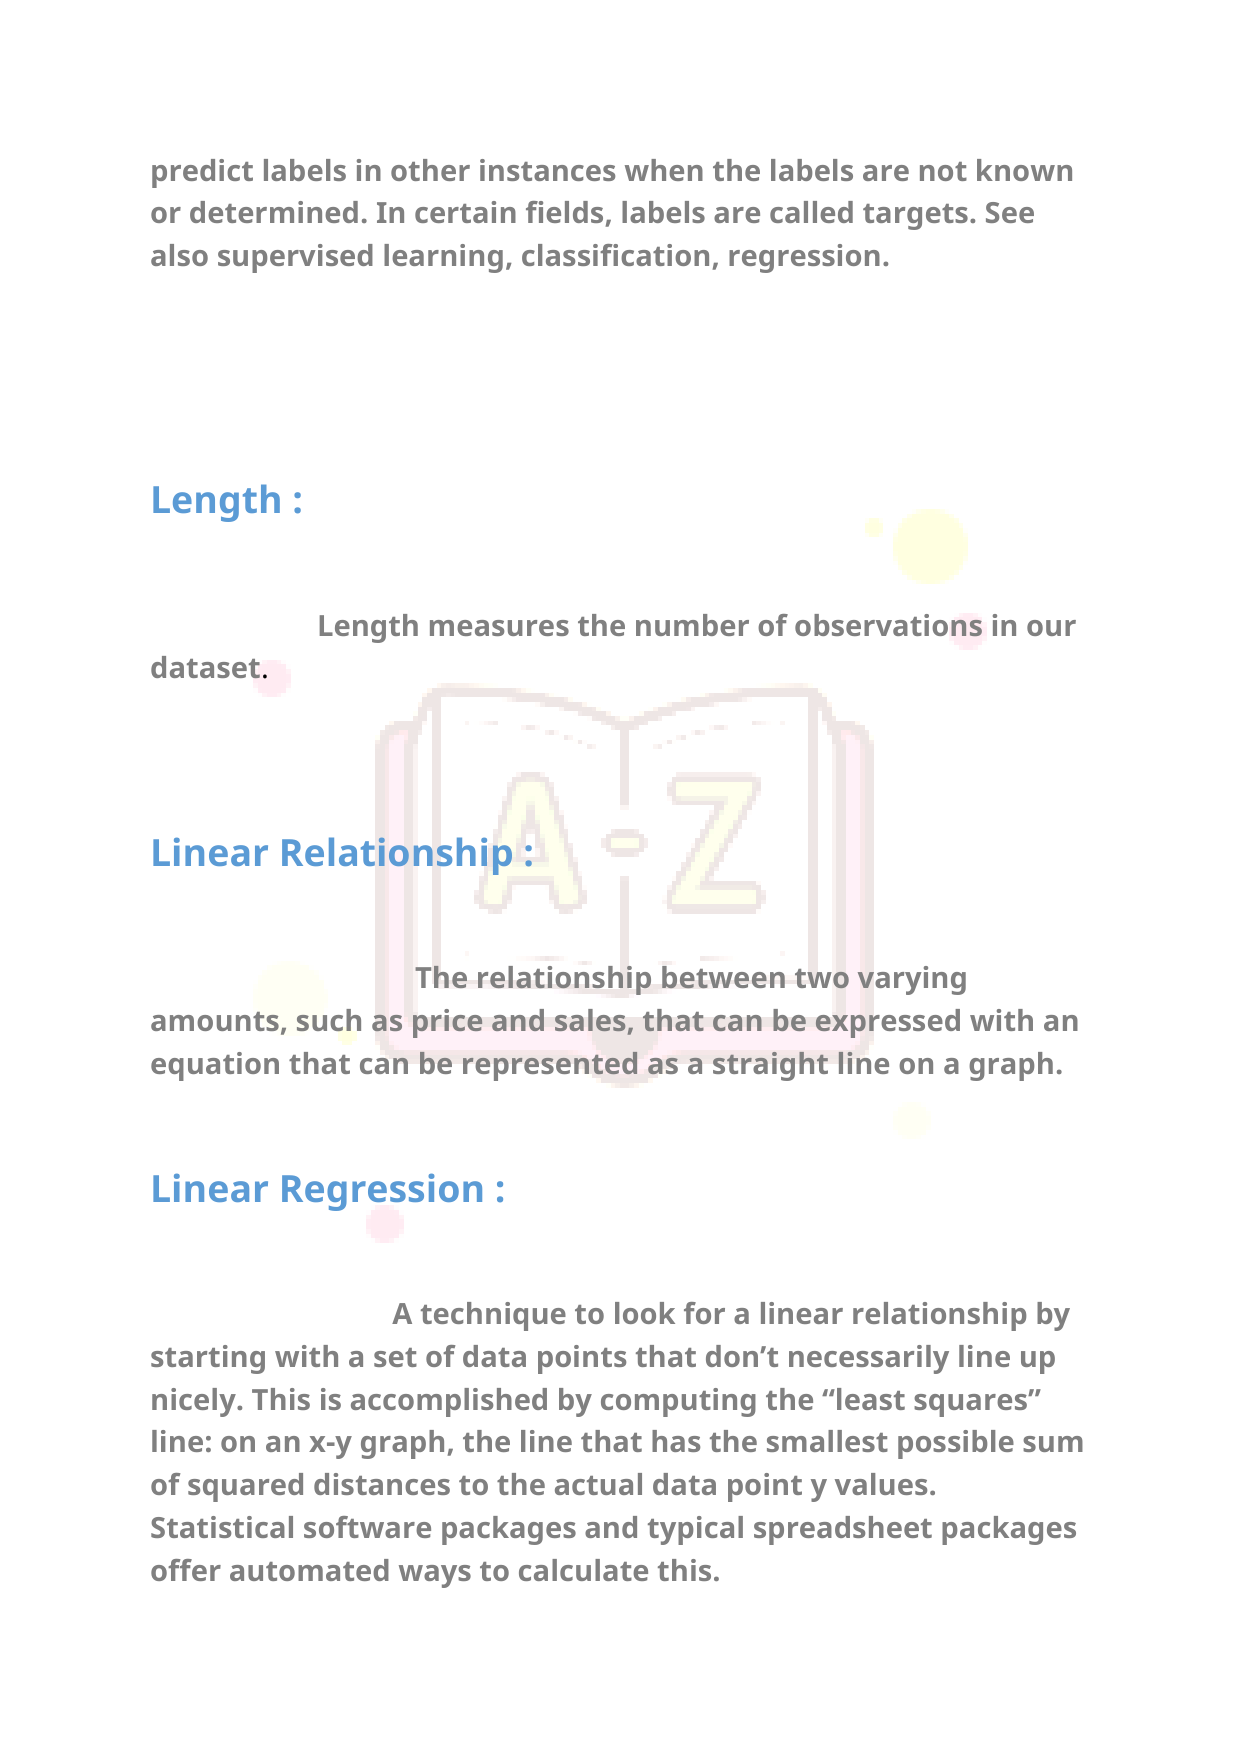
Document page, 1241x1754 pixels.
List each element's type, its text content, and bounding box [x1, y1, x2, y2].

text Linear Relationship : [150, 826, 1090, 877]
text A technique to look for a linear relationship by starting with a set of data points that don’t necessarily line up nicely. This is accomplished by computing the “least squares” line: on an x-y graph, the line that has the smallest possible sum of squared distances to the actual data point y values. Statistical software packages and typical spreadsheet packages offer automated ways to calculate this. [150, 1293, 1090, 1590]
text Length measures the number of observations in our dataset. [150, 605, 1090, 687]
text Linear Regression : [150, 1162, 1090, 1213]
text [150, 150, 1090, 275]
text The relationship between two varying amounts, such as price and sales, that can be expressed with an equation that can be represented as a straight line on a graph. [150, 957, 1090, 1083]
text Length : [150, 473, 1090, 524]
